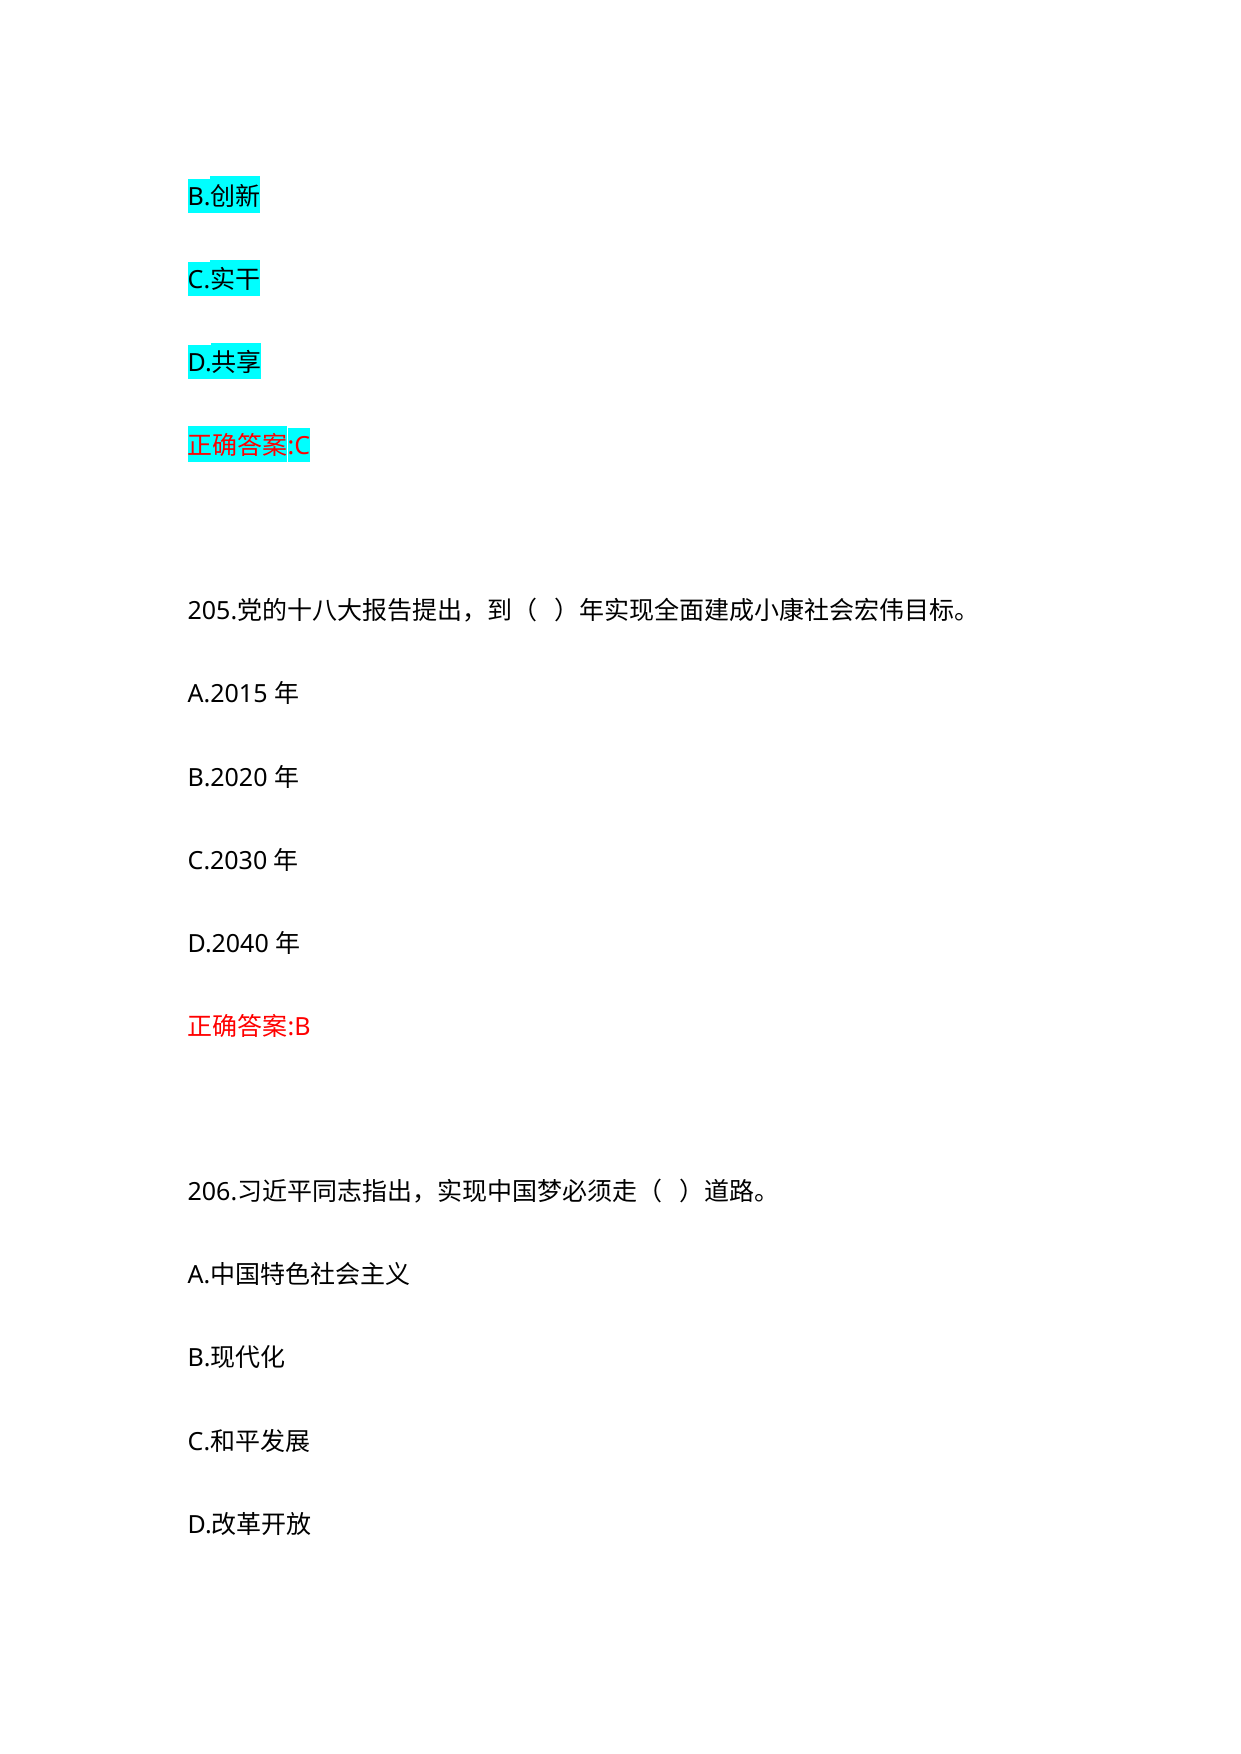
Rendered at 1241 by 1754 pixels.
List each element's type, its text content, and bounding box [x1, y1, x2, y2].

text 206.习近平同志指出，实现中国梦必须走（ ）道路。 [187, 1157, 1053, 1222]
text D.2040 年 [187, 909, 1053, 974]
text C.和平发展 [187, 1407, 1053, 1472]
text 正确答案:C [187, 411, 1053, 476]
text B.2020 年 [187, 743, 1053, 808]
text 205.党的十八大报告提出，到（ ）年实现全面建成小康社会宏伟目标。 [187, 576, 1053, 641]
text B.现代化 [187, 1323, 1053, 1388]
text D.共享 [187, 328, 1053, 393]
text D.改革开放 [187, 1490, 1053, 1555]
text B.创新 [187, 162, 1053, 227]
text 正确答案:B [187, 992, 1053, 1057]
text C.实干 [187, 245, 1053, 310]
text A.中国特色社会主义 [187, 1240, 1053, 1305]
text A.2015 年 [187, 659, 1053, 724]
text C.2030 年 [187, 826, 1053, 891]
